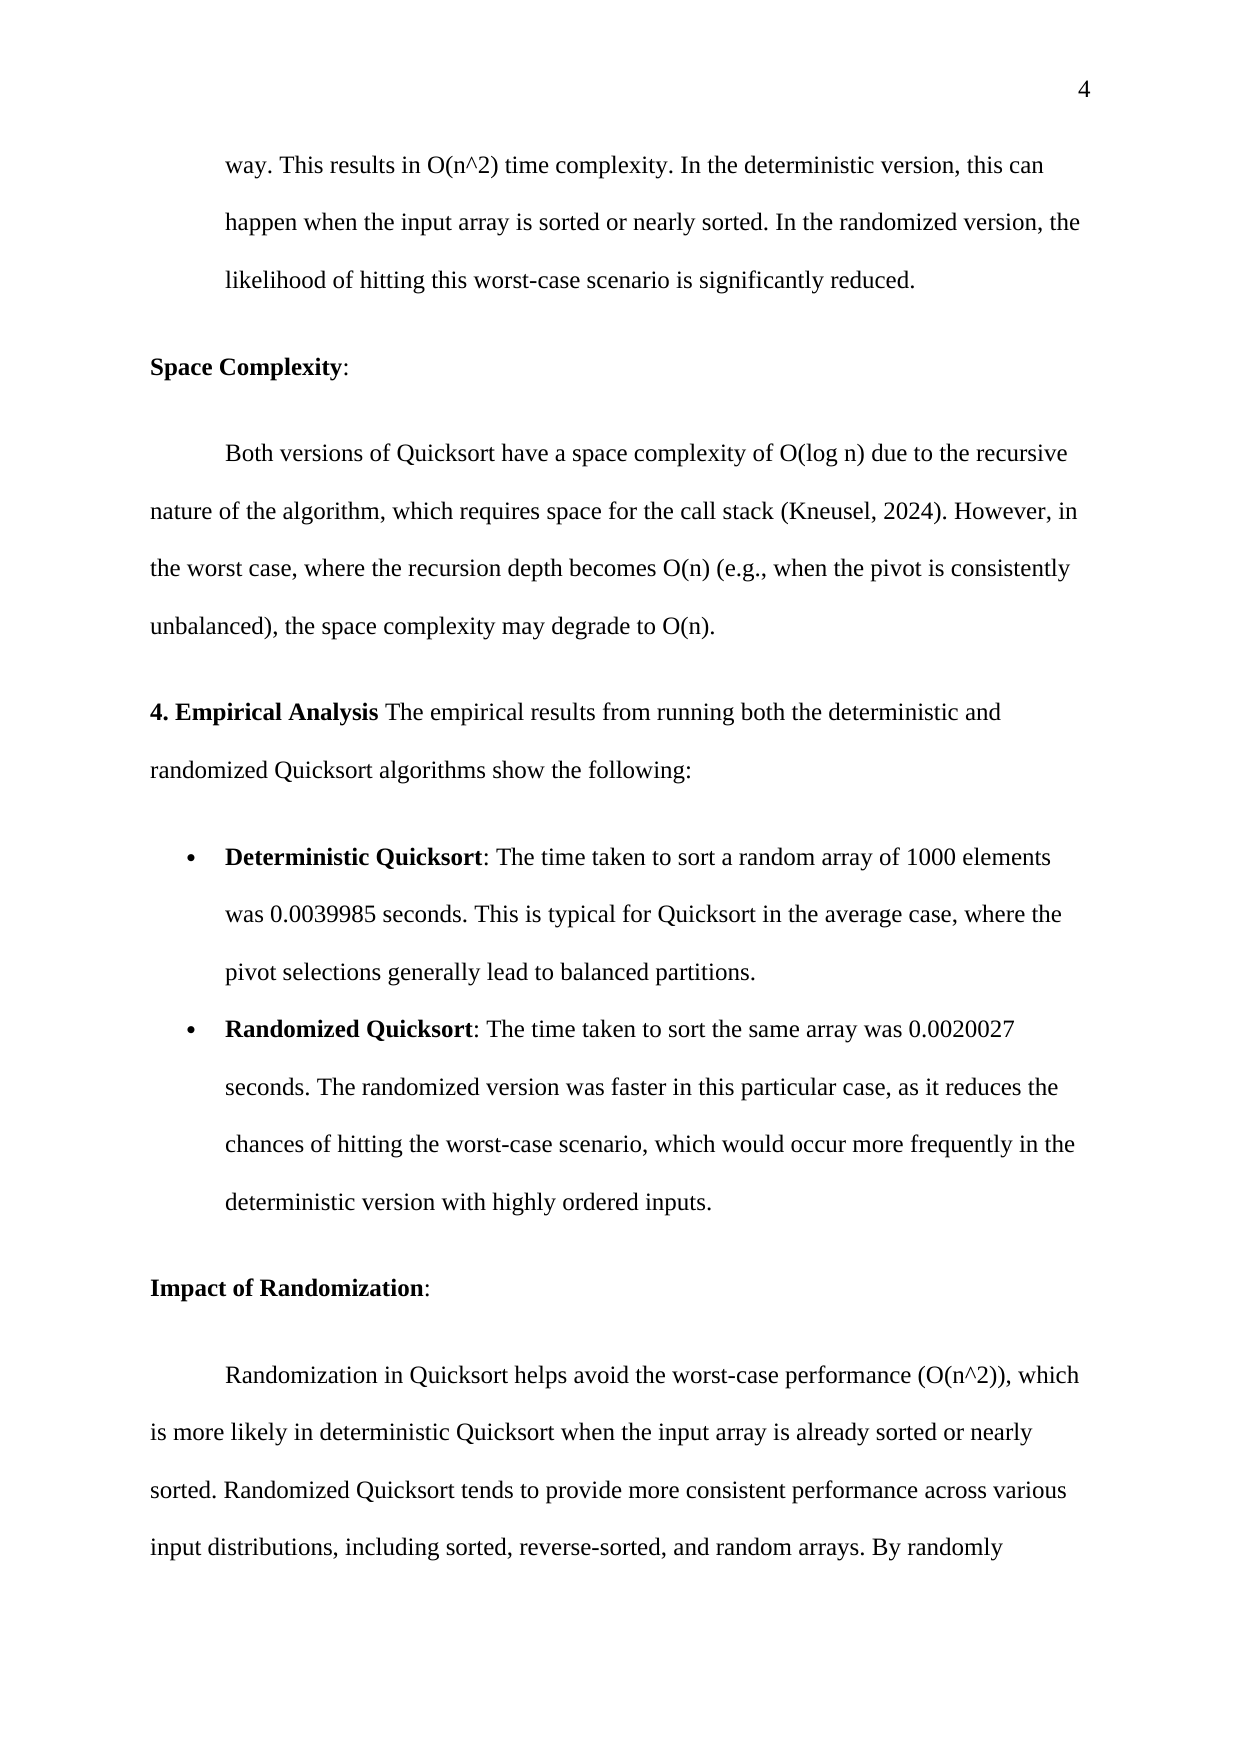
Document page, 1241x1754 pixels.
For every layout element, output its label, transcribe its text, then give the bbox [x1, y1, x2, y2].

list Randomized Quicksort: The time taken to sort the same array was 0.0020027 seconds. The randomized version was faster in this particular case, as it reduces the chances of hitting the worst-case scenario, which would occur more frequently in the deterministic version with highly ordered inputs. [187, 1014, 1090, 1215]
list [187, 150, 1090, 294]
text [150, 1360, 1090, 1561]
list Deterministic Quicksort: The time taken to sort a random array of 1000 elements was 0.0039985 seconds. This is typical for Quicksort in the average case, where the pivot selections generally lead to balanced partitions. [187, 842, 1090, 985]
text Impact of Randomization: [150, 1273, 1090, 1302]
text Space Complexity: [150, 352, 1090, 380]
text 4. Empirical Analysis The empirical results from running both the deterministic and randomized Quicksort algorithms show the following: [150, 697, 1090, 784]
text Both versions of Quicksort have a space complexity of O(log n) due to the recursive nature of the algorithm, which requires space for the call stack. However, in the worst case, where the recursion depth becomes O(n) (e.g., when the pivot is consistently unbalanced), the space complexity may degrade to O(n). [150, 438, 1090, 639]
